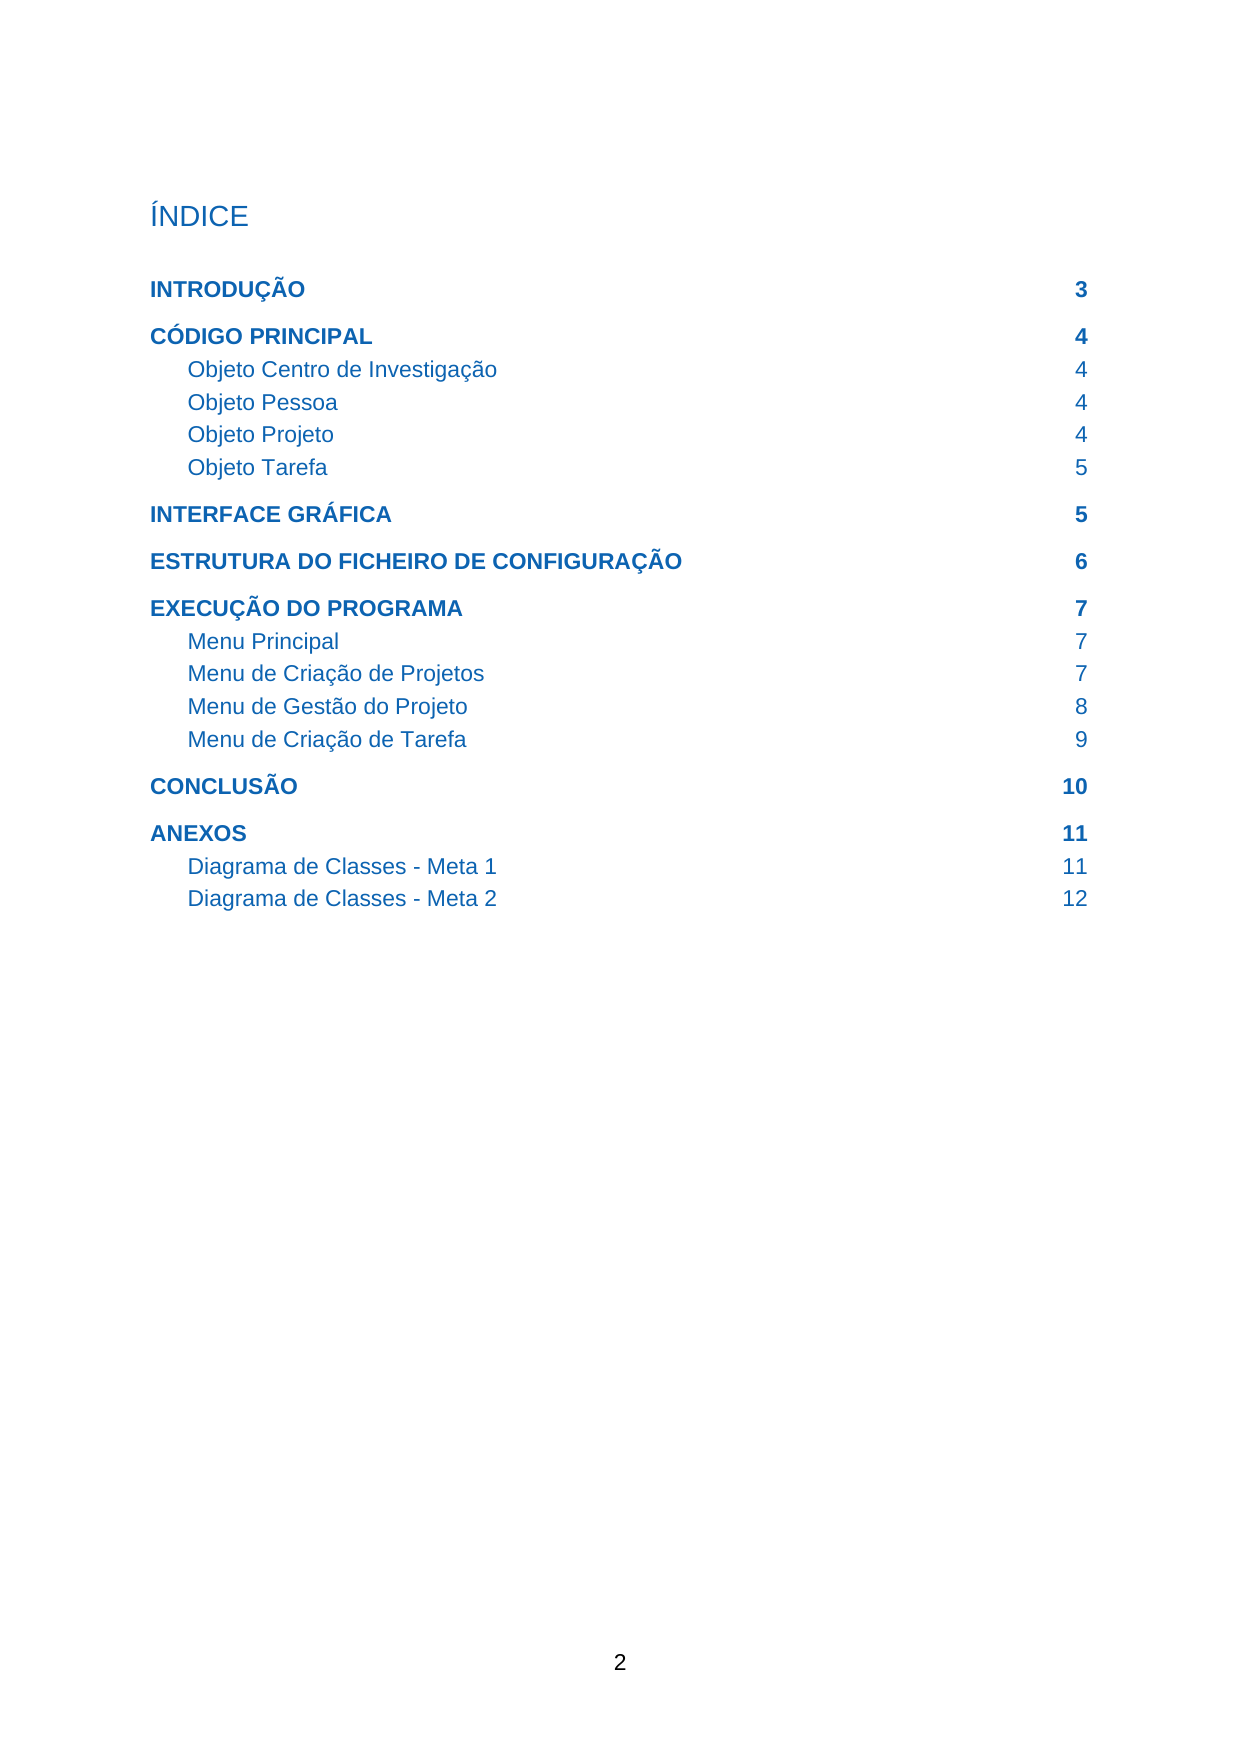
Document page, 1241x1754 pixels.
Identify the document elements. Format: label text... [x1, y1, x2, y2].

text EXECUÇÃO DO PROGRAMA 7 [150, 595, 1090, 622]
text ÍNDICE [150, 199, 1090, 232]
text Menu Principal 7 [187, 628, 1090, 654]
text INTRODUÇÃO 3 [150, 276, 1090, 302]
text Objeto Tarefa 5 [187, 454, 1090, 480]
text Menu de Criação de Tarefa 9 [187, 726, 1090, 752]
text Objeto Centro de Investigação 4 [187, 356, 1090, 382]
text CONCLUSÃO 10 [150, 773, 1090, 799]
text Menu de Criação de Projetos 7 [187, 660, 1090, 687]
text Objeto Projeto 4 [187, 421, 1090, 447]
text CÓDIGO PRINCIPAL 4 [150, 323, 1090, 349]
text Menu de Gestão do Projeto 8 [187, 693, 1090, 719]
text ANEXOS 11 [150, 820, 1090, 846]
text Objeto Pessoa 4 [187, 388, 1090, 415]
text Diagrama de Classes - Meta 1 11 [187, 853, 1090, 879]
text INTERFACE GRÁFICA 5 [150, 501, 1090, 527]
text ESTRUTURA DO FICHEIRO DE CONFIGURAÇÃO 6 [150, 548, 1090, 574]
text Diagrama de Classes - Meta 2 12 [187, 885, 1090, 912]
